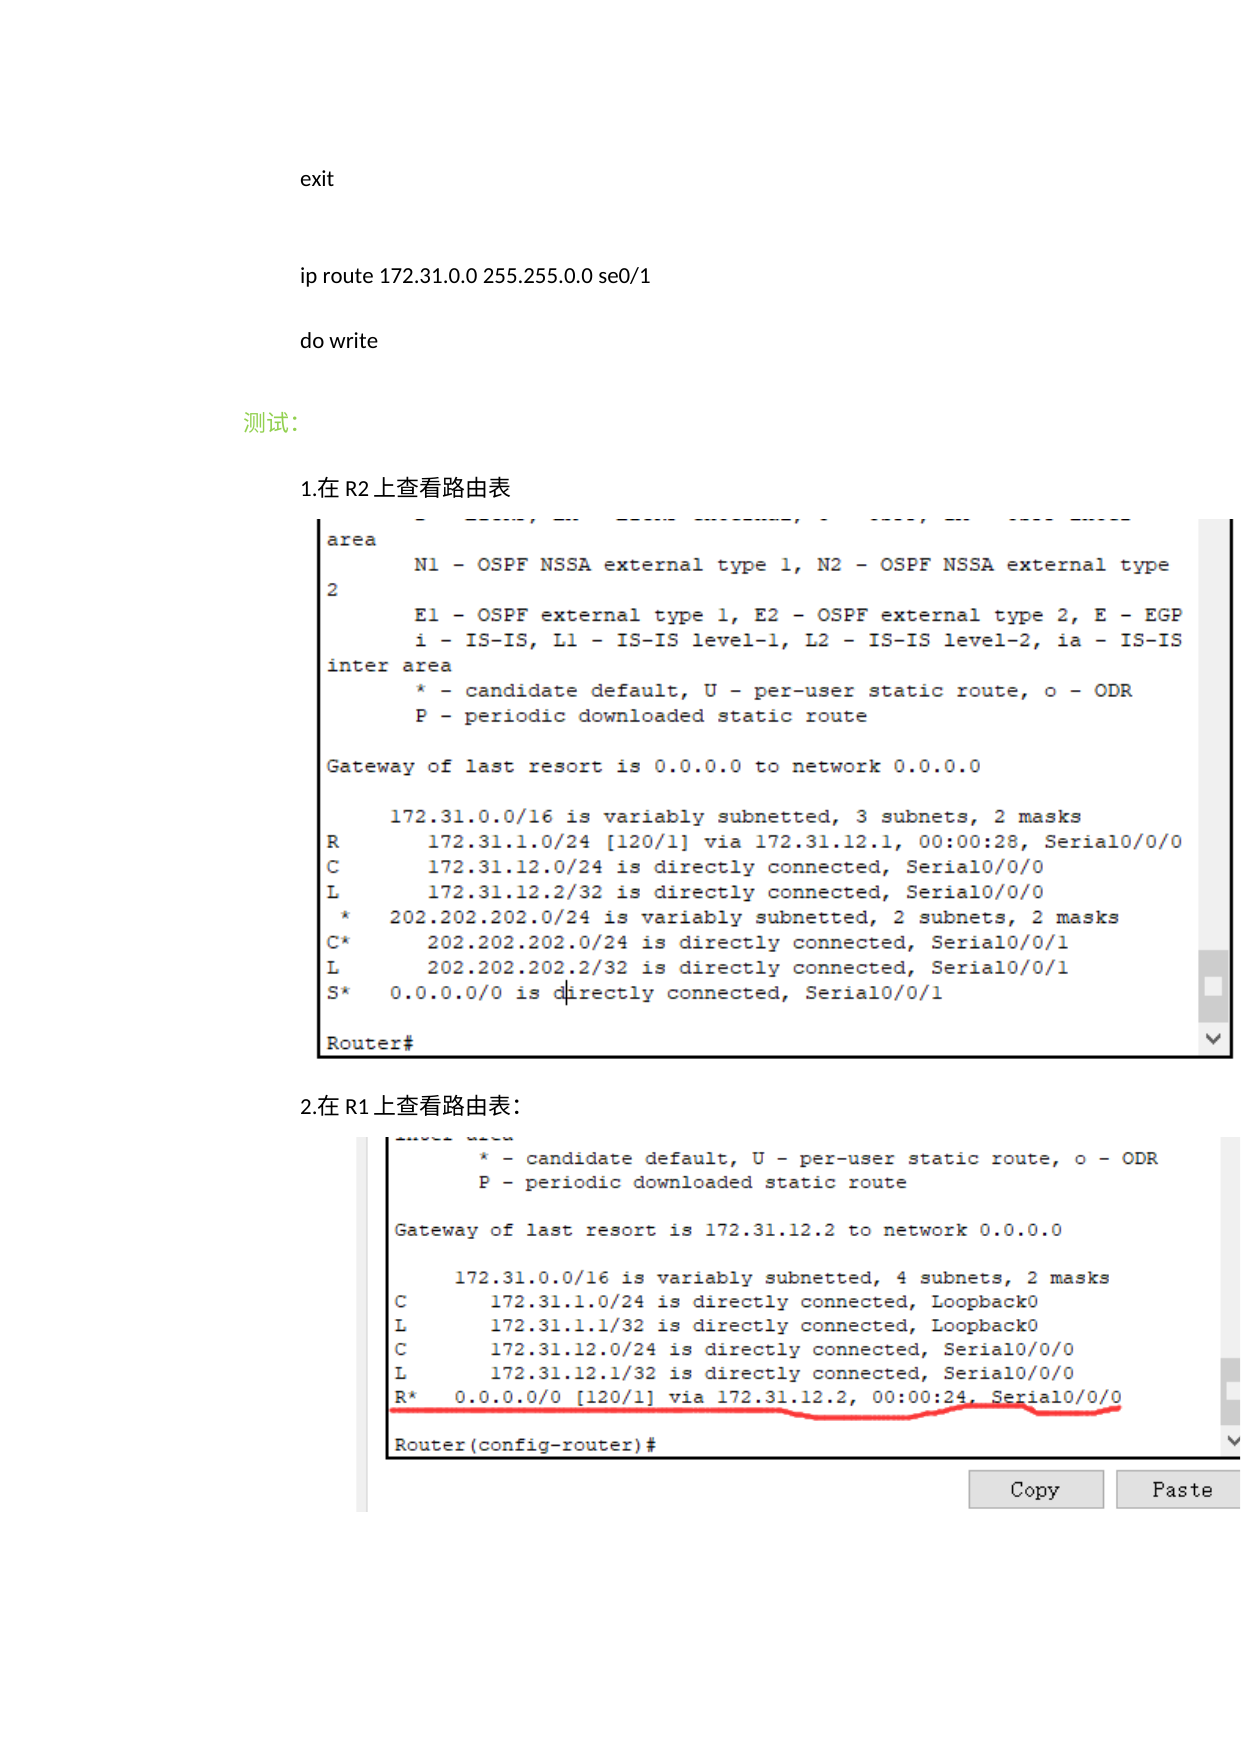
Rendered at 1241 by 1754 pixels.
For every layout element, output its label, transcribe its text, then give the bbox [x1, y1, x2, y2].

text 2.在R1上查看路由表： [300, 1072, 1053, 1137]
text do write [300, 324, 1053, 357]
text exit [300, 162, 1053, 194]
picture [300, 519, 1238, 1070]
picture [356, 1137, 1241, 1512]
text 测试： [244, 389, 1053, 454]
text 1.在R2上查看路由表 [300, 454, 1053, 519]
text ip route 172.31.0.0 255.255.0.0 se0/1 [300, 259, 1053, 292]
